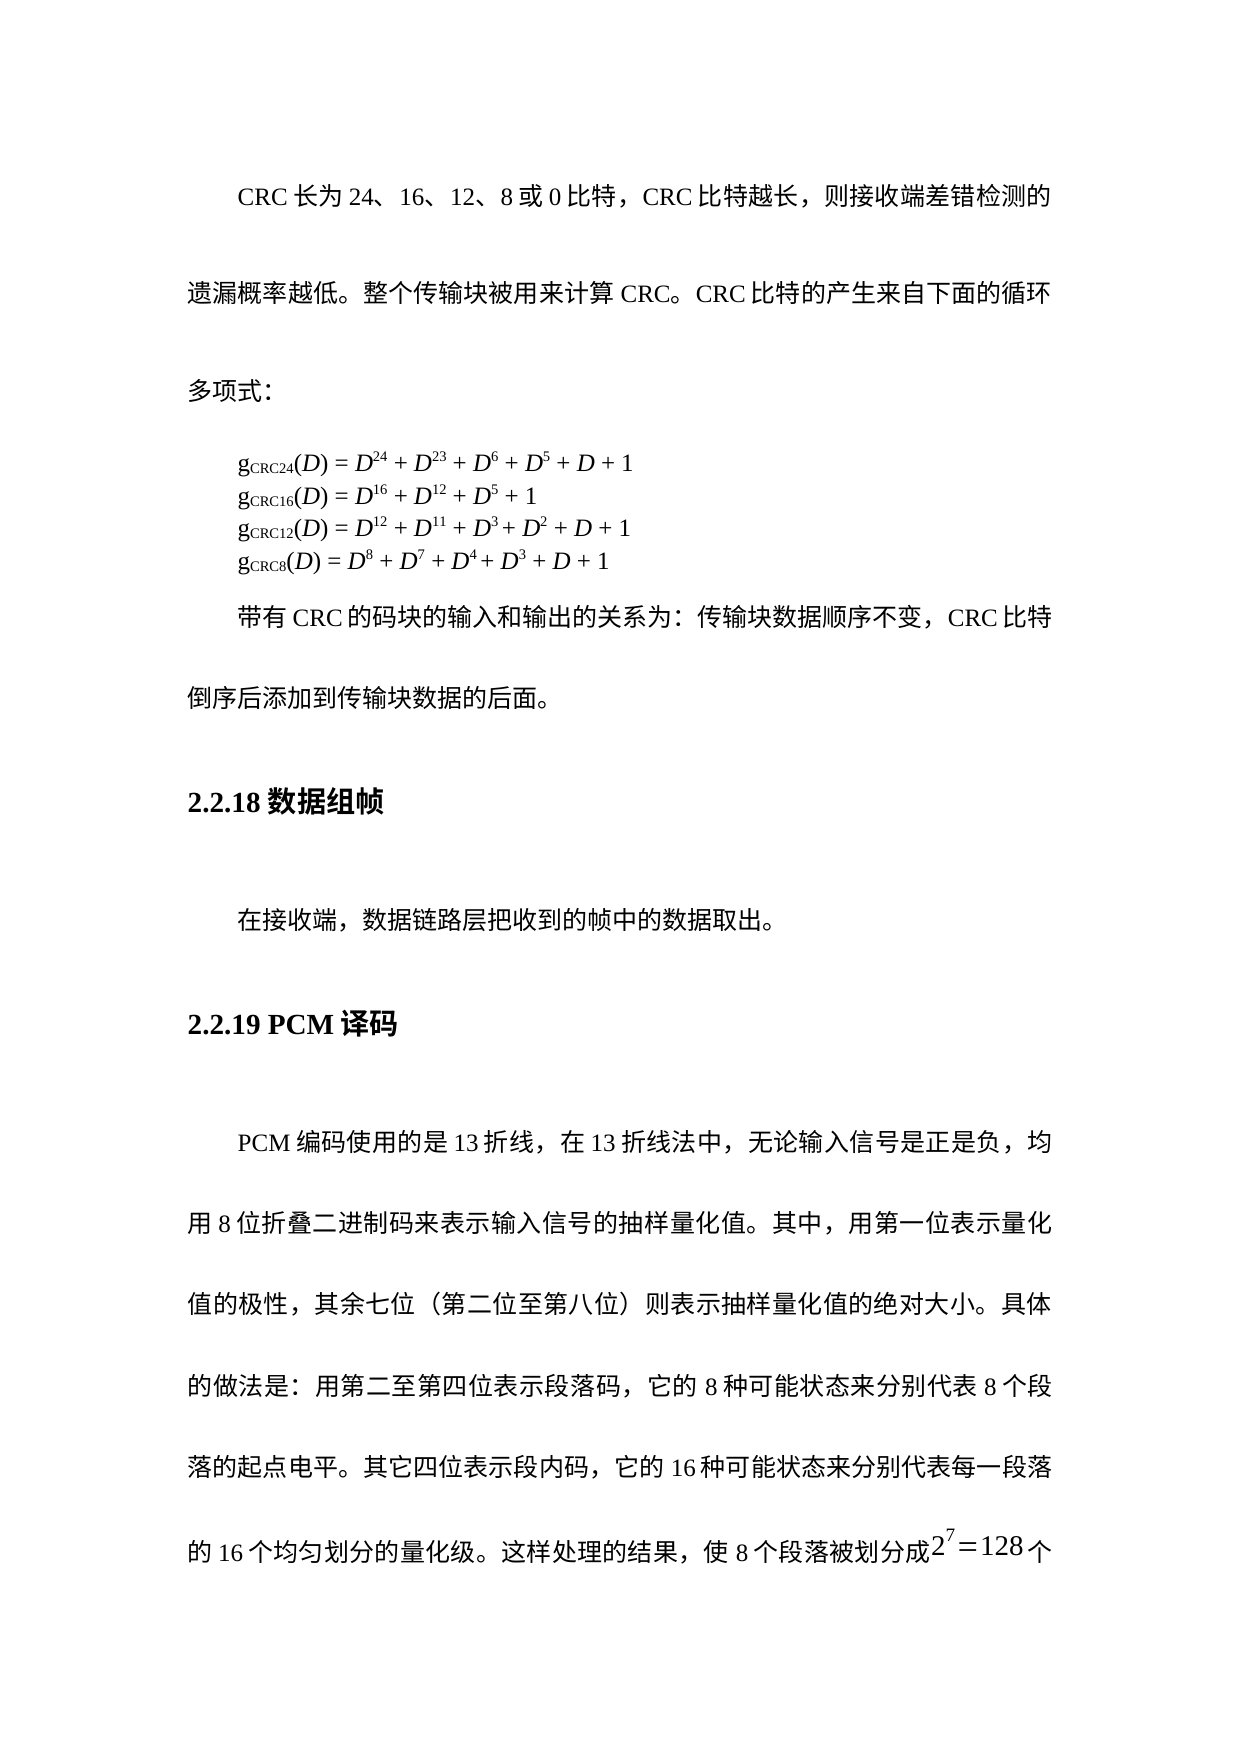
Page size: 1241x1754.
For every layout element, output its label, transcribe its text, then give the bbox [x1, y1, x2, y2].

text CRC长为24、16、12、8或0比特，CRC比特越长，则接收端差错检测的遗漏概率越低。整个传输块被用来计算CRC。CRC比特的产生来自下面的循环多项式： [187, 162, 1053, 422]
text gCRC24(D) = D24 + D23 + D6 + D5 + D + 1 [187, 446, 1053, 479]
text 在接收端，数据链路层把收到的帧中的数据取出。 [187, 886, 1053, 951]
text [187, 1108, 1053, 1579]
text 2.2.18 数据组帧 [187, 767, 1053, 832]
text gCRC16(D) = D16 + D12 + D5 + 1 [187, 479, 1053, 511]
text gCRC12(D) = D12 + D11 + D3 + D2 + D + 1 [187, 511, 1053, 544]
text gCRC8(D) = D8 + D7 + D4 + D3 + D + 1 [187, 544, 1053, 576]
text 带有CRC的码块的输入和输出的关系为：传输块数据顺序不变，CRC比特倒序后添加到传输块数据的后面。 [187, 583, 1053, 729]
text 2.2.19 PCM译码 [187, 989, 1053, 1054]
